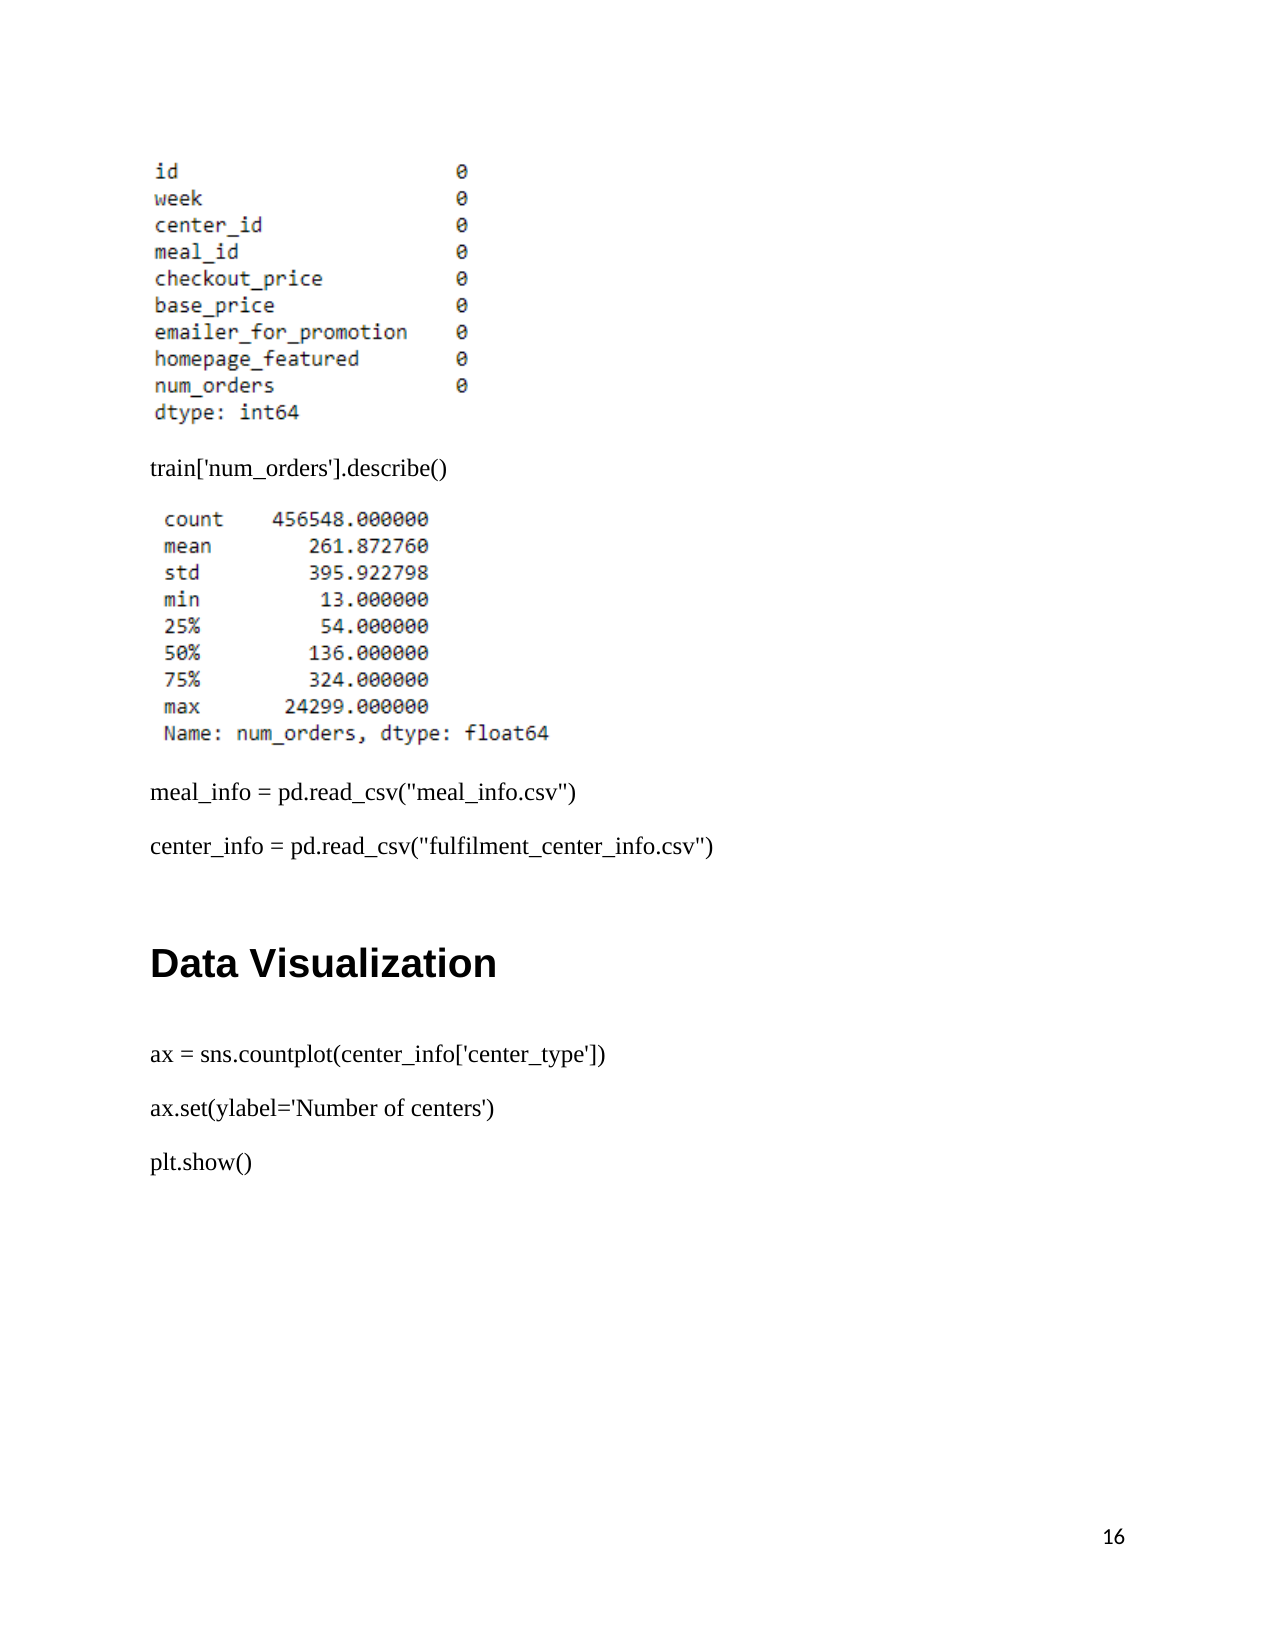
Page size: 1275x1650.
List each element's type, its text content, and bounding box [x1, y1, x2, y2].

text train['num_orders'].describe() [150, 453, 1125, 482]
text plt.show() [150, 1147, 1125, 1176]
text meal_info = pd.read_csv("meal_info.csv") [150, 777, 1125, 806]
subtitle Data Visualization [150, 939, 1125, 986]
text ax = sns.countplot(center_info['center_type']) [150, 1039, 1125, 1068]
text center_info = pd.read_csv("fulfilment_center_info.csv") [150, 831, 1125, 860]
text ax.set(ylabel='Number of centers') [150, 1093, 1125, 1122]
picture [150, 150, 493, 429]
picture [150, 507, 572, 753]
